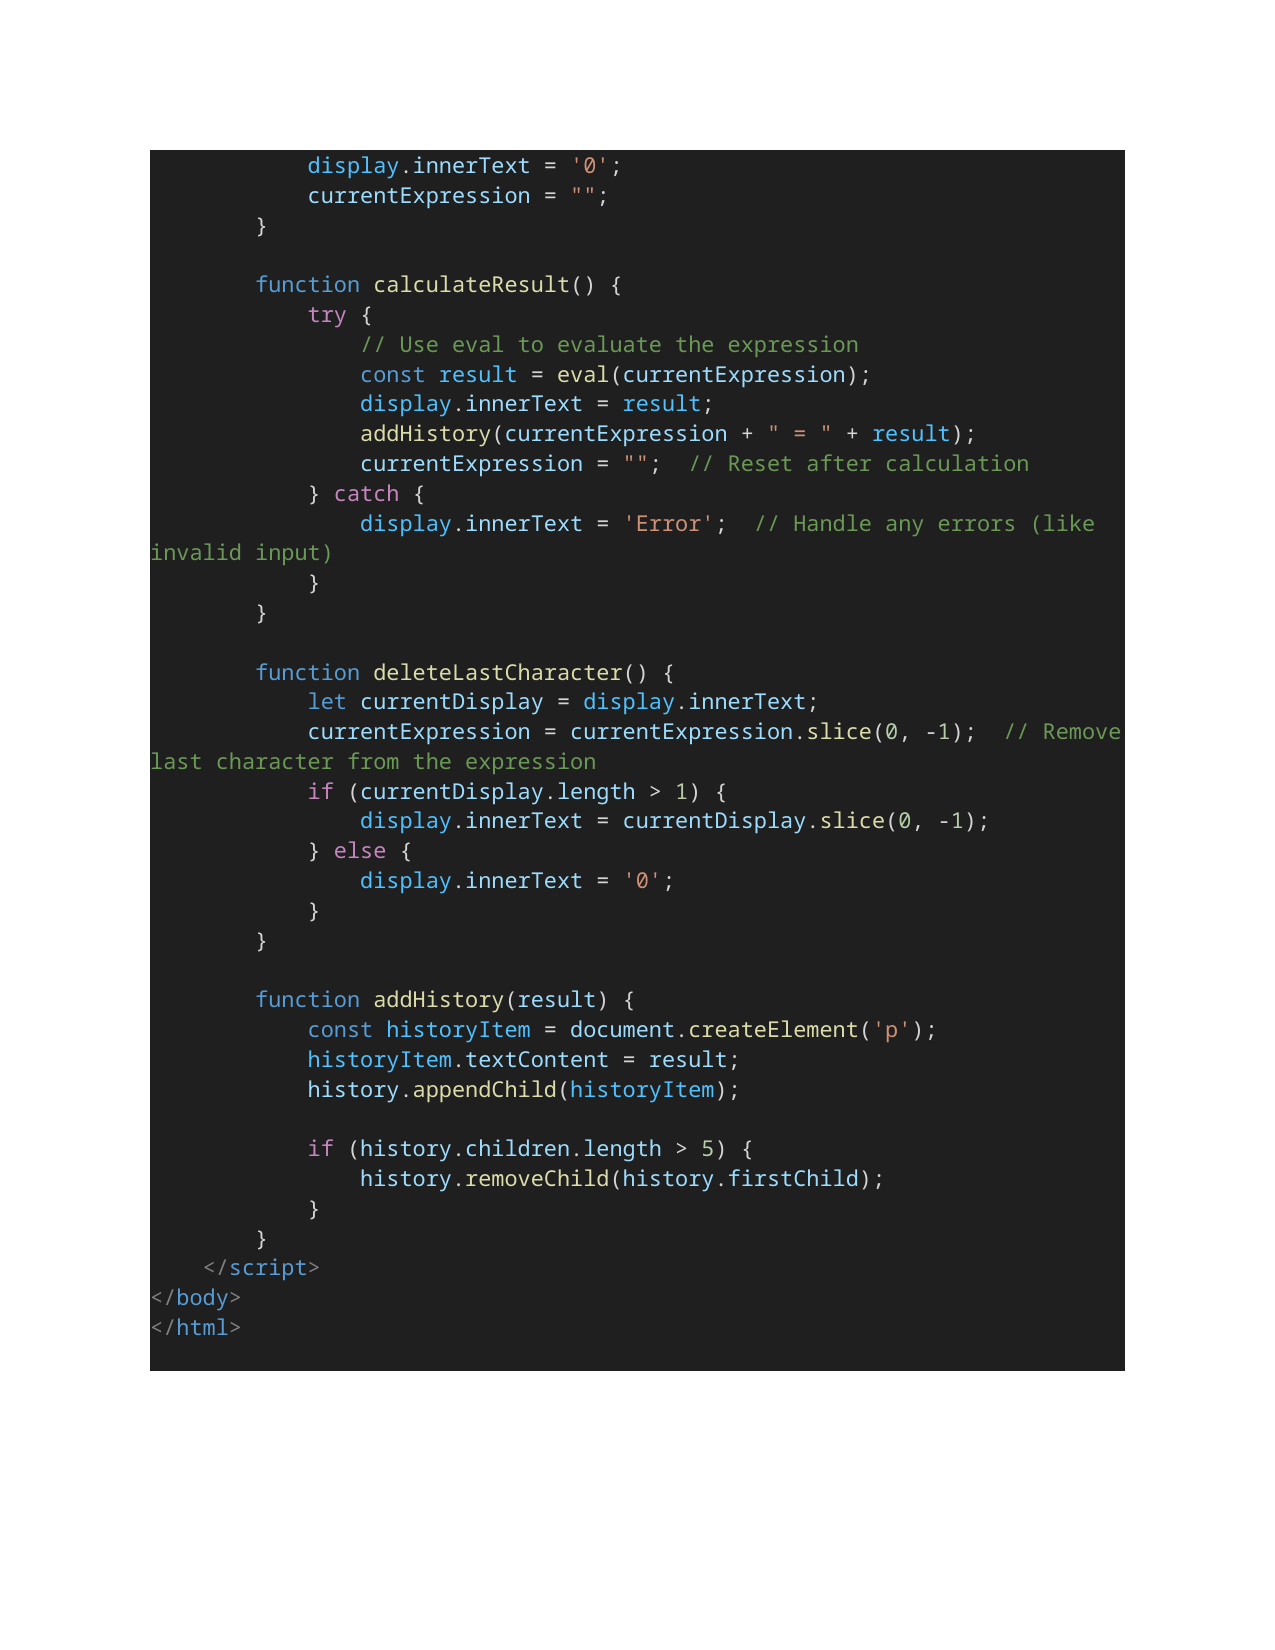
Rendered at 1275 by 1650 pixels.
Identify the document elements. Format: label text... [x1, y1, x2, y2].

text historyItem.textContent = result; [150, 1044, 1125, 1073]
text currentExpression = currentExpression.slice(0, -1); // Remove last character from the expression [150, 716, 1125, 776]
text const result = eval(currentExpression); [150, 358, 1125, 388]
text currentExpression = ""; [150, 180, 1125, 209]
text } catch { [150, 478, 1125, 507]
text display.innerText = '0'; [150, 150, 1125, 180]
text history.appendChild(historyItem); [150, 1073, 1125, 1103]
text } [150, 597, 1125, 627]
text try { [150, 299, 1125, 329]
text </script> [150, 1252, 1125, 1282]
text let currentDisplay = display.innerText; [150, 686, 1125, 716]
text } [150, 1193, 1125, 1222]
text function addHistory(result) { [150, 984, 1125, 1014]
text if (currentDisplay.length > 1) { [150, 776, 1125, 805]
text } else { [150, 835, 1125, 865]
text </body> [150, 1282, 1125, 1312]
text display.innerText = currentDisplay.slice(0, -1); [150, 805, 1125, 835]
text } [150, 209, 1125, 239]
text function calculateResult() { [150, 269, 1125, 299]
text if (history.children.length > 5) { [150, 1133, 1125, 1163]
text } [150, 567, 1125, 597]
text display.innerText = result; [150, 388, 1125, 418]
text // Use eval to evaluate the expression [150, 329, 1125, 358]
text function deleteLastCharacter() { [150, 656, 1125, 686]
text } [150, 924, 1125, 954]
text } [150, 1222, 1125, 1252]
text </html> [150, 1312, 1125, 1342]
text history.removeChild(history.firstChild); [150, 1163, 1125, 1193]
text addHistory(currentExpression + " = " + result); [150, 418, 1125, 448]
text display.innerText = 'Error'; // Handle any errors (like invalid input) [150, 507, 1125, 567]
text display.innerText = '0'; [150, 865, 1125, 895]
text } [150, 895, 1125, 924]
text const historyItem = document.createElement('p'); [150, 1014, 1125, 1044]
text currentExpression = ""; // Reset after calculation [150, 448, 1125, 478]
